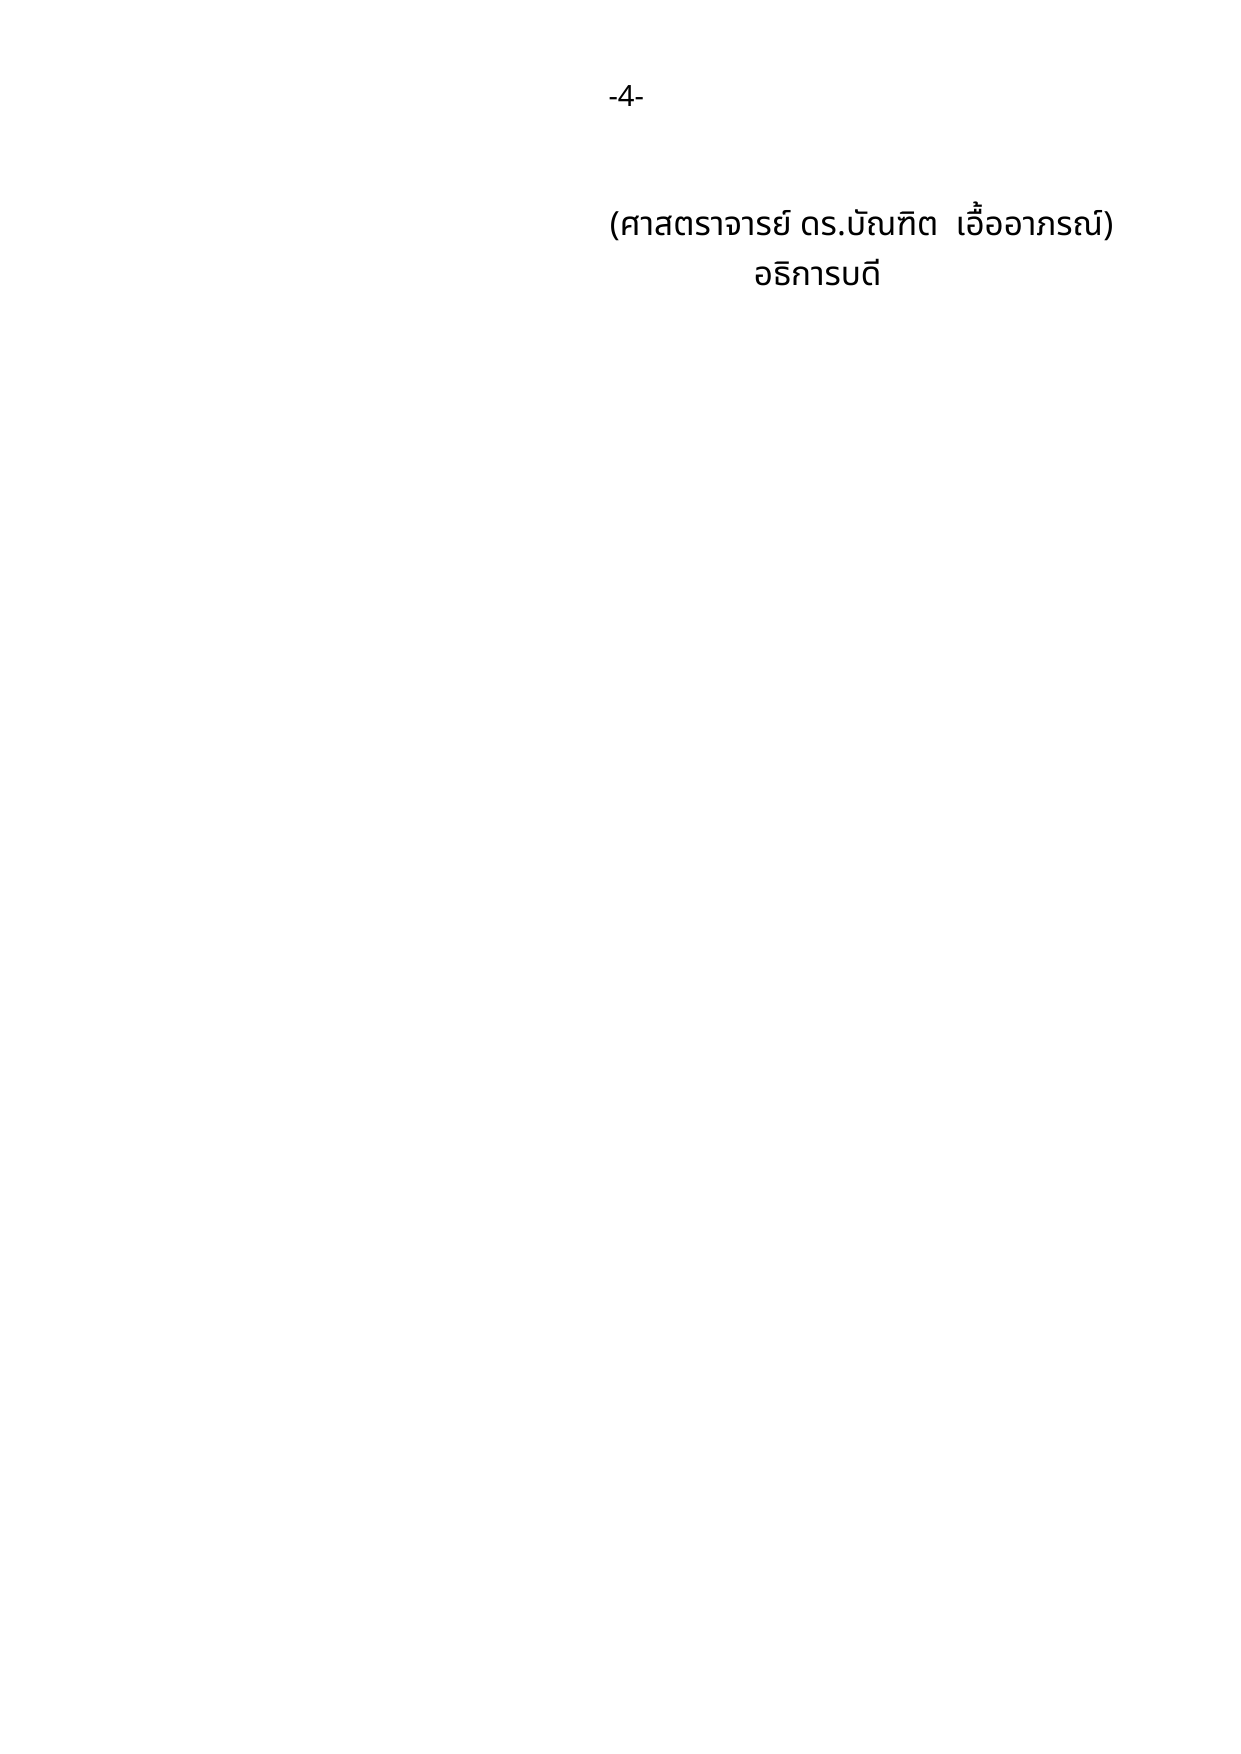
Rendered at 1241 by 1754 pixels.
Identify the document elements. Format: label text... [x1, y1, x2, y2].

text อธิการบดี [159, 250, 1174, 301]
text (ศาสตราจารย์ ดร.บัณฑิต เอื้ออาภรณ์) [159, 200, 1174, 250]
